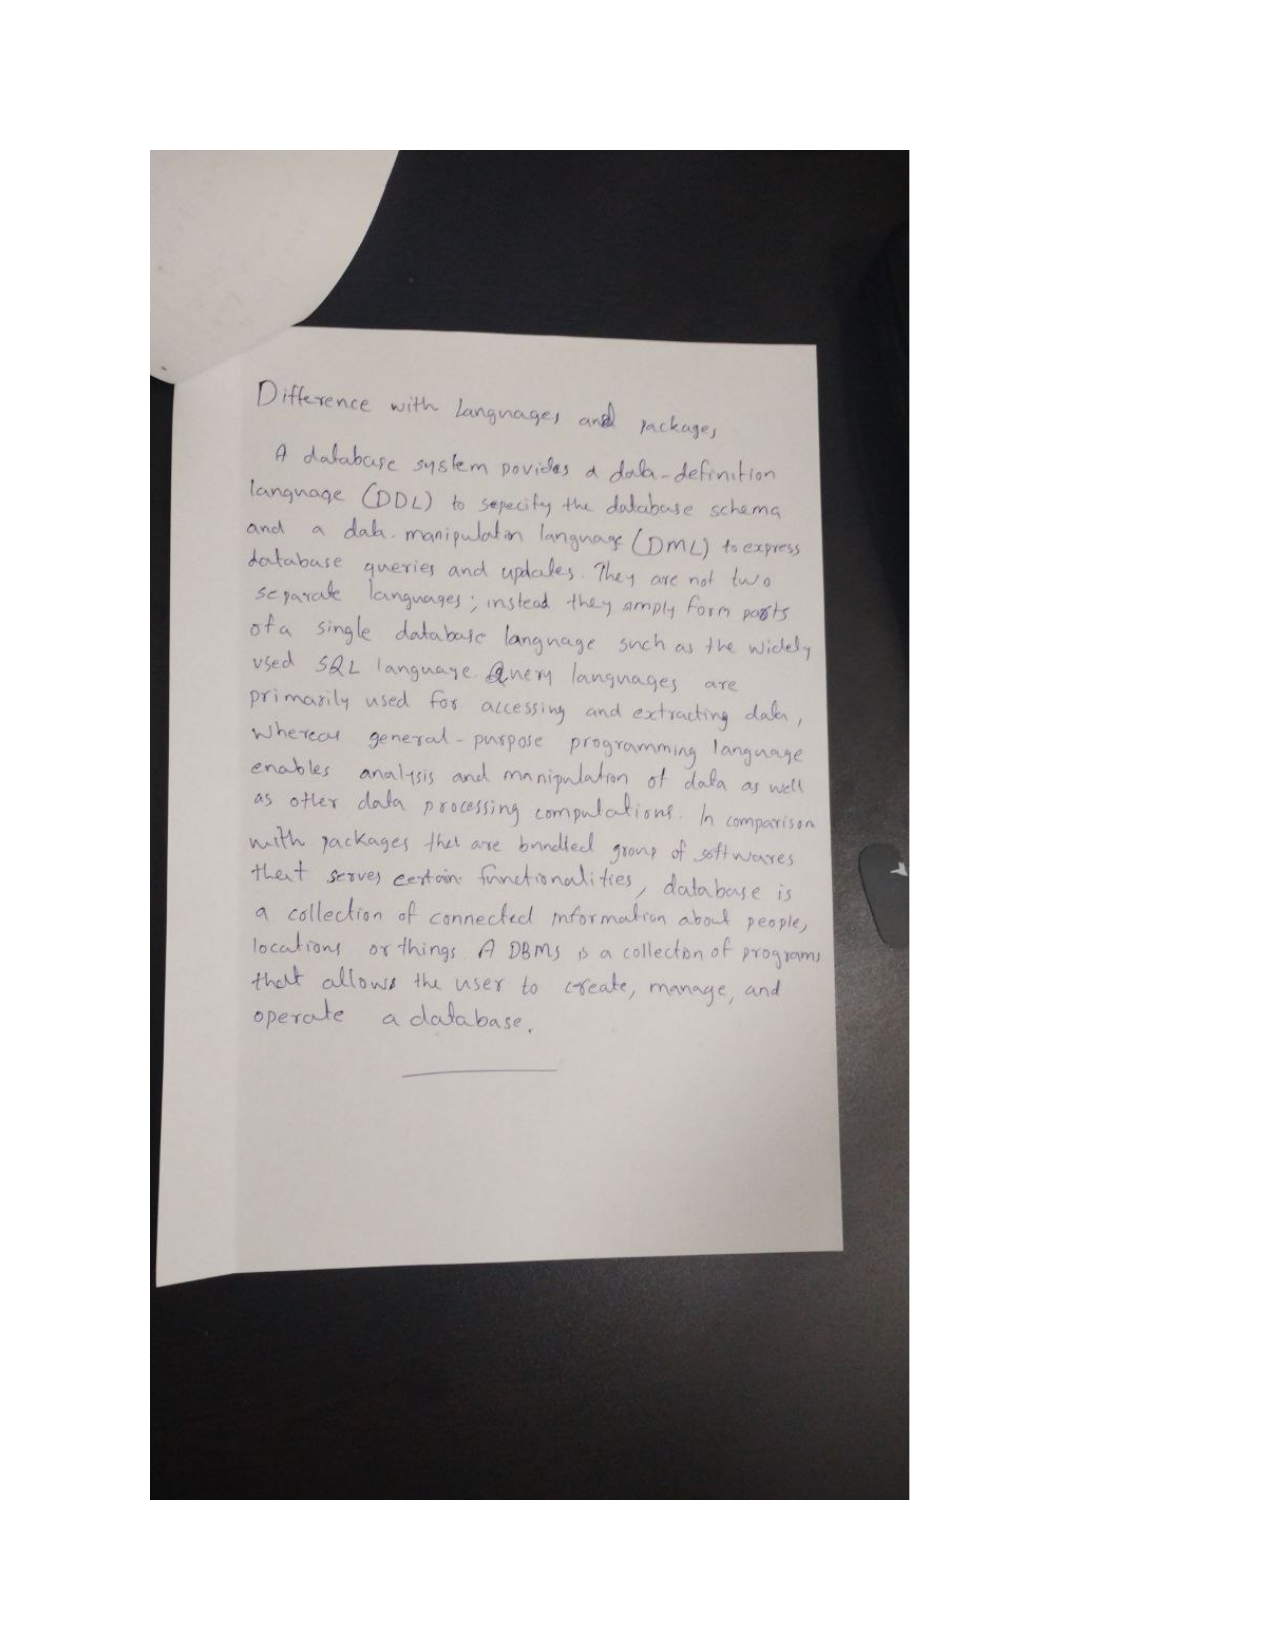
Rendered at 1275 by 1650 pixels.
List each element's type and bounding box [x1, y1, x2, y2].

picture [150, 150, 910, 1500]
